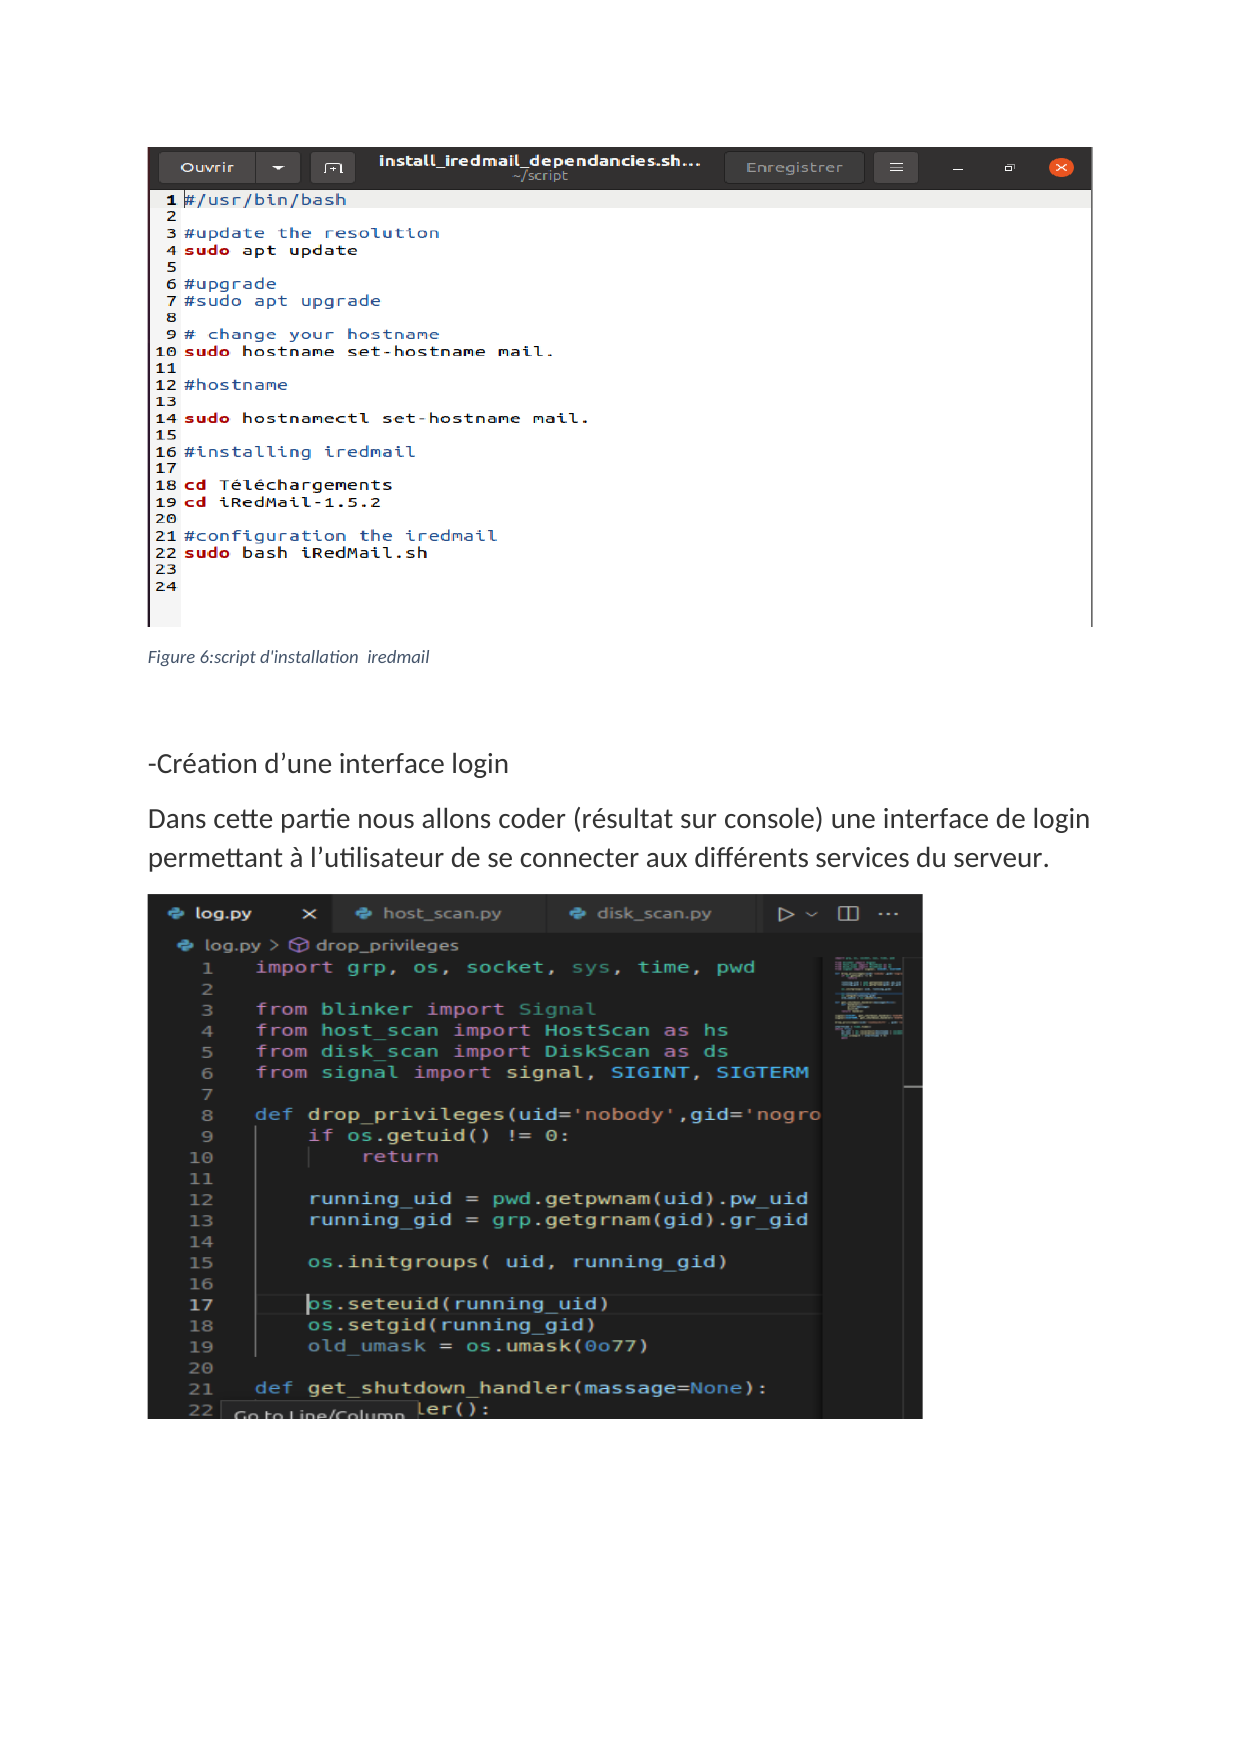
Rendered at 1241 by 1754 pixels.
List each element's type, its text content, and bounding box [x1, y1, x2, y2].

text -Création d’une interface login [148, 745, 1093, 781]
picture [147, 894, 923, 1419]
text Dans cette partie nous allons coder (résultat sur console) une interface de login permettant à l’utilisateur de se connecter aux différents services du serveur. [148, 801, 1093, 874]
picture [147, 147, 1093, 627]
text Figure 6:script d'installation iredmail [148, 645, 1093, 668]
